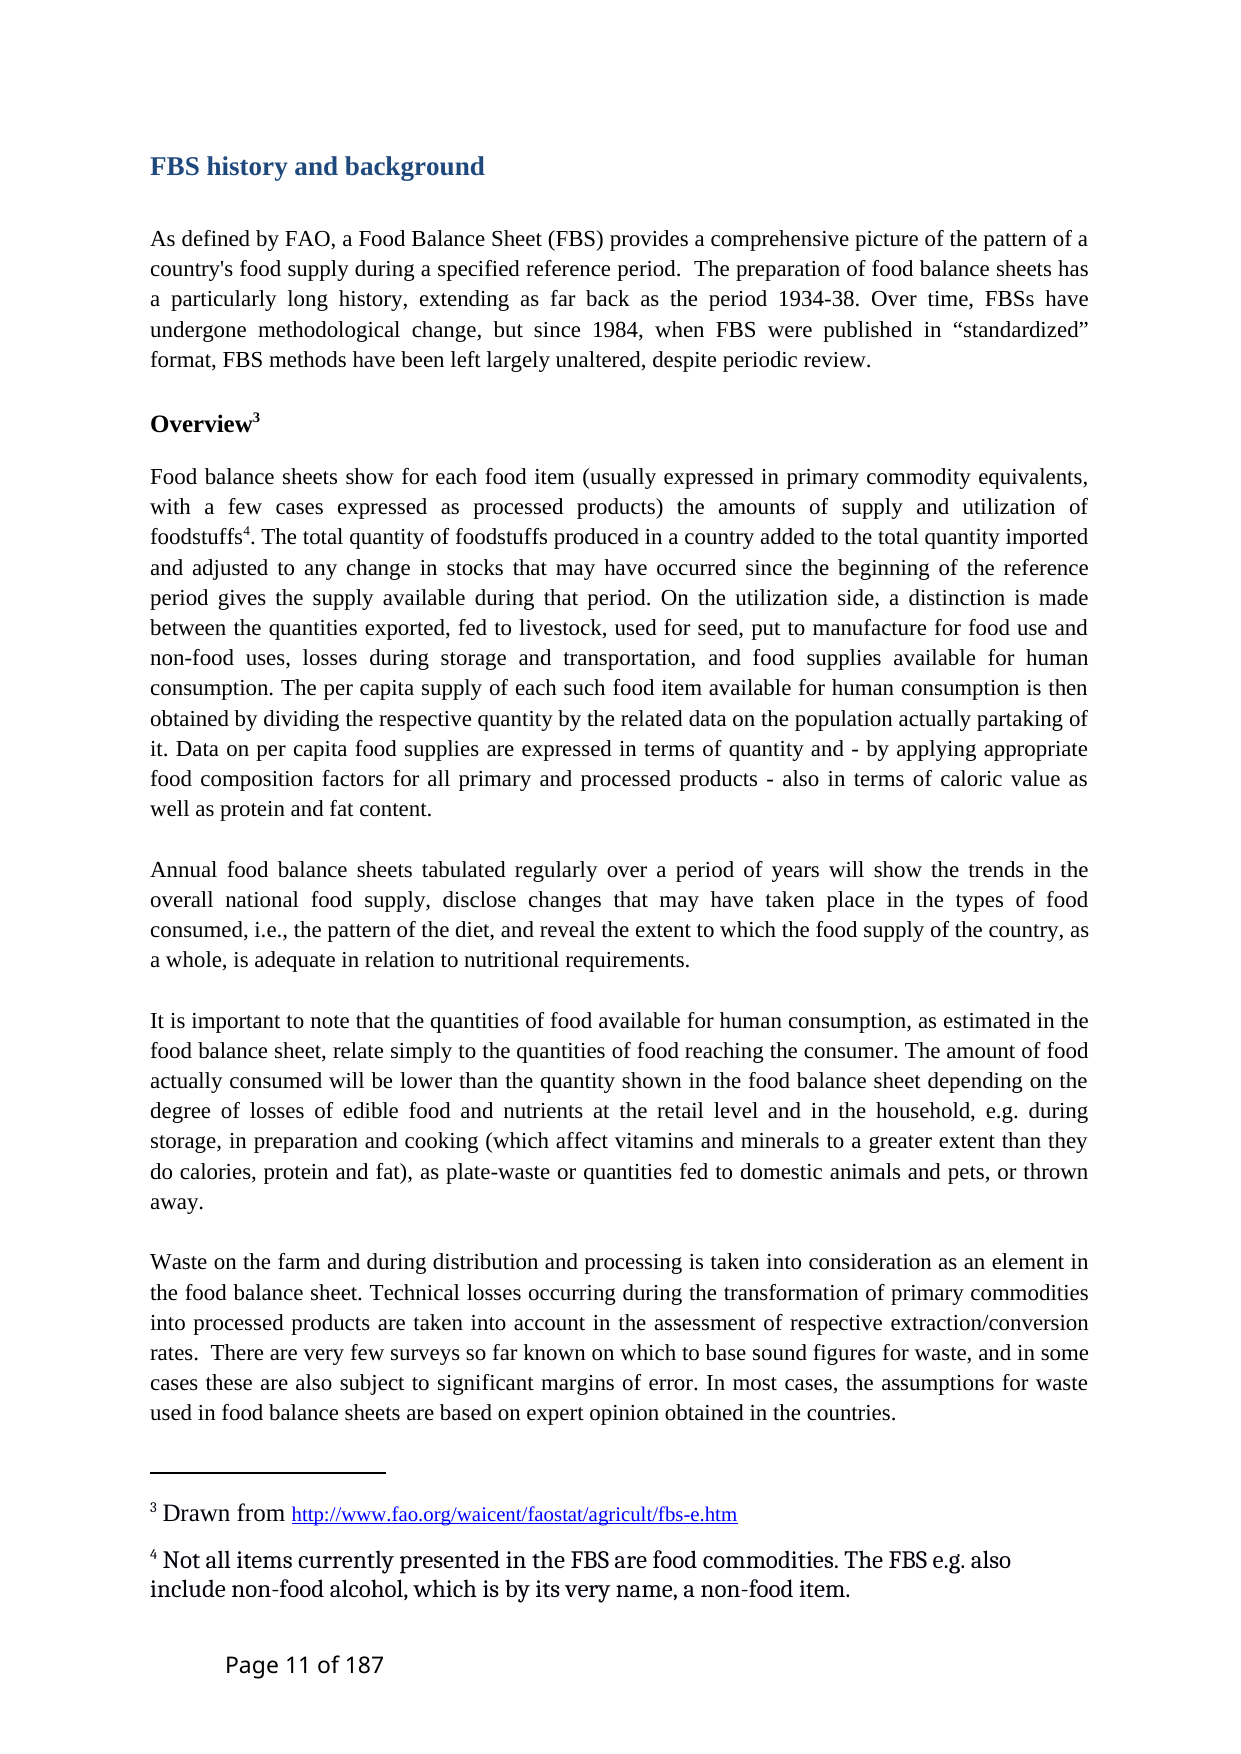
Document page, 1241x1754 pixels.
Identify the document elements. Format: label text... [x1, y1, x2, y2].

text As defined by FAO, a Food Balance Sheet (FBS) provides a comprehensive picture of the pattern of a country's food supply during a specified reference period. The preparation of food balance sheets has a particularly long history, extending as far back as the period 1934-38. Over time, FBSs have undergone methodological change, but since 1984, when FBS were published in “standardized” format, FBS methods have been left largely unaltered, despite periodic review. [150, 225, 1090, 372]
text It is important to note that the quantities of food available for human consumption, as estimated in the food balance sheet, relate simply to the quantities of food reaching the consumer. The amount of food actually consumed will be lower than the quantity shown in the food balance sheet depending on the degree of losses of edible food and nutrients at the retail level and in the household, e.g. during storage, in preparation and cooking (which affect vitamins and minerals to a greater extent than they do calories, protein and fat), as plate-waste or quantities fed to domestic animals and pets, or thrown away. [150, 1007, 1090, 1214]
subtitle FBS history and background [150, 150, 1090, 181]
text Annual food balance sheets tabulated regularly over a period of years will show the trends in the overall national food supply, disclose changes that may have taken place in the types of food consumed, i.e., the pattern of the diet, and reveal the extent to which the food supply of the country, as a whole, is adequate in relation to nutritional requirements. [150, 856, 1090, 973]
text Overview [150, 409, 1090, 438]
text Food balance sheets show for each food item (usually expressed in primary commodity equivalents, with a few cases expressed as processed products) the amounts of supply and utilization of foodstuffs. The total quantity of foodstuffs produced in a country added to the total quantity imported and adjusted to any change in stocks that may have occurred since the beginning of the reference period gives the supply available during that period. On the utilization side, a distinction is made between the quantities exported, fed to livestock, used for seed, put to manufacture for food use and non-food uses, losses during storage and transportation, and food supplies available for human consumption. The per capita supply of each such food item available for human consumption is then obtained by dividing the respective quantity by the related data on the population actually partaking of it. Data on per capita food supplies are expressed in terms of quantity and - by applying appropriate food composition factors for all primary and processed products - also in terms of caloric value as well as protein and fat content. [150, 463, 1090, 822]
text Waste on the farm and during distribution and processing is taken into consideration as an element in the food balance sheet. Technical losses occurring during the transformation of primary commodities into processed products are taken into account in the assessment of respective extraction/conversion rates. There are very few surveys so far known on which to base sound figures for waste, and in some cases these are also subject to significant margins of error. In most cases, the assumptions for waste used in food balance sheets are based on expert opinion obtained in the countries. [150, 1248, 1090, 1426]
